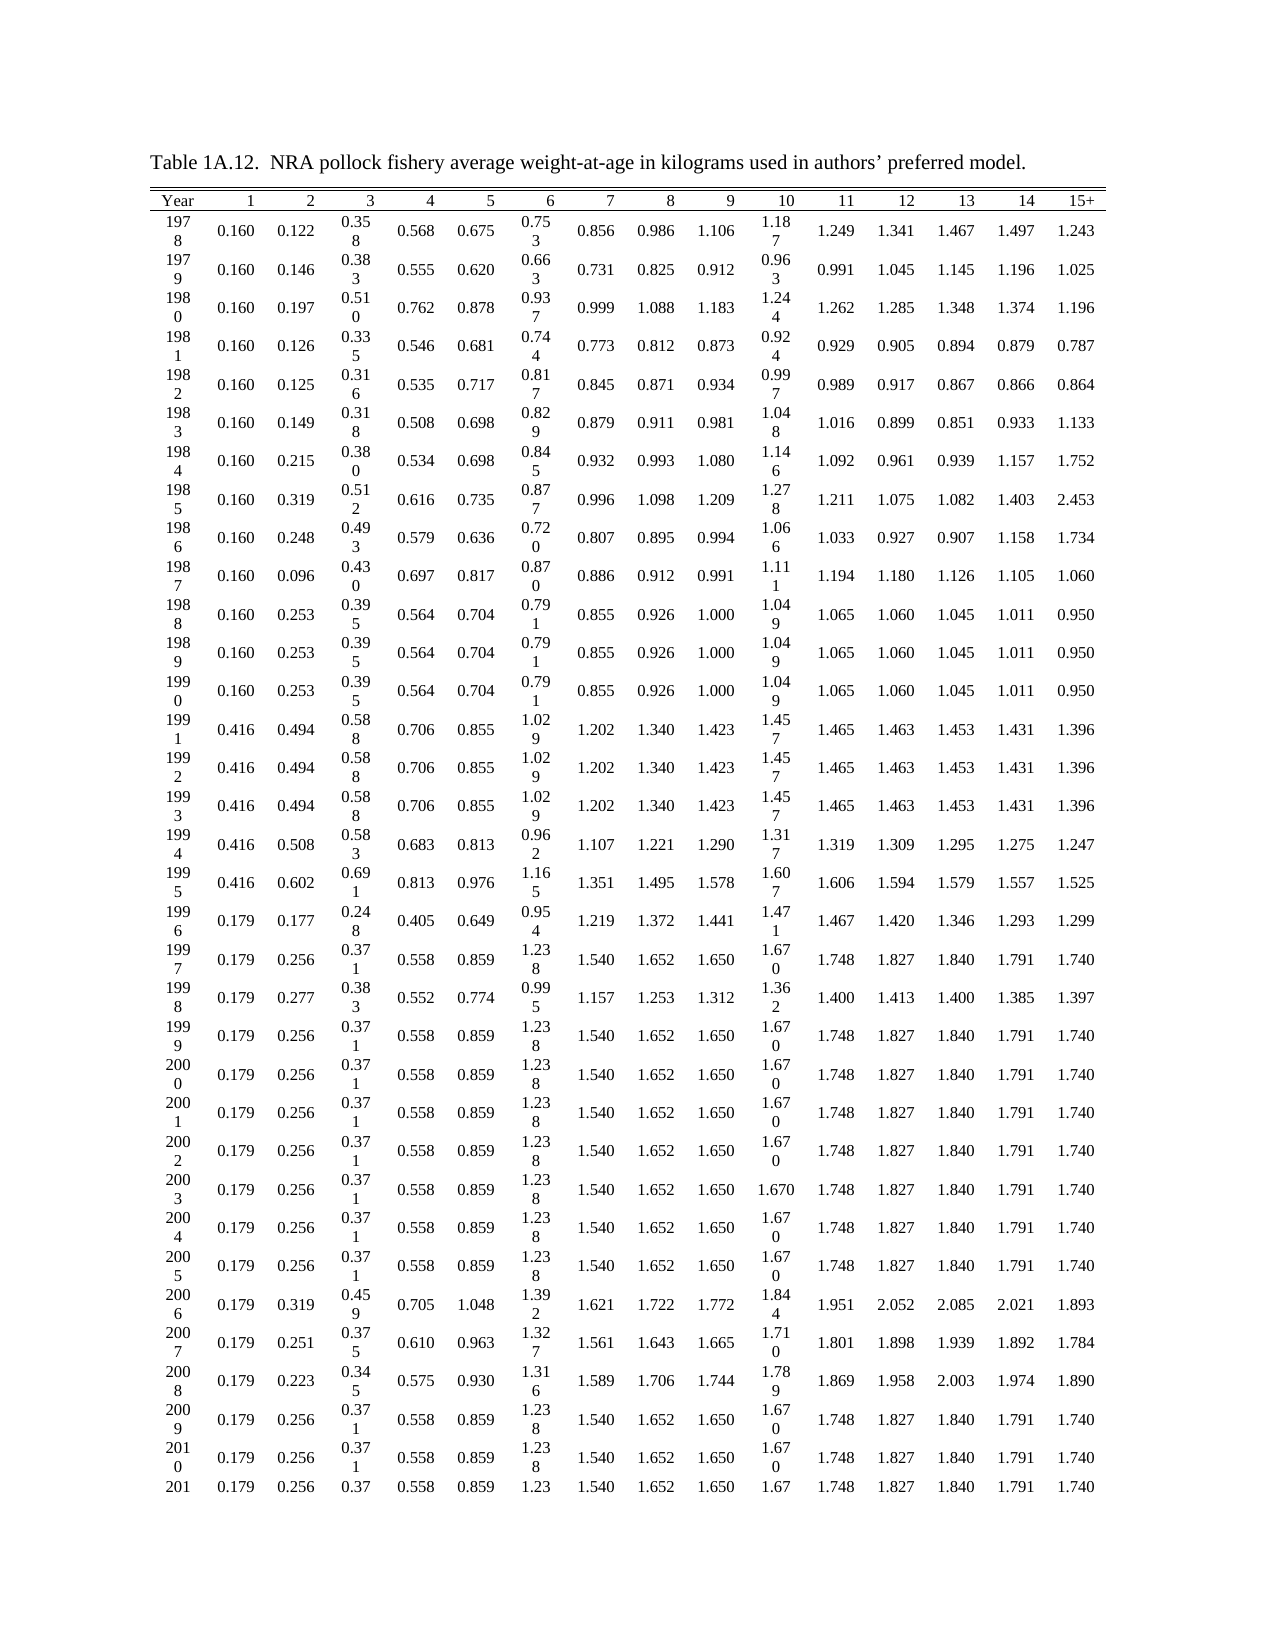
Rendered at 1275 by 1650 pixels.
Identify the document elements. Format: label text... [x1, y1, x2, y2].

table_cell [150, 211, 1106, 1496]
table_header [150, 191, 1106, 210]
text Table 1A.12. NRA pollock fishery average weight-at-age in kilograms used in authors’ preferred model. [150, 150, 1125, 174]
